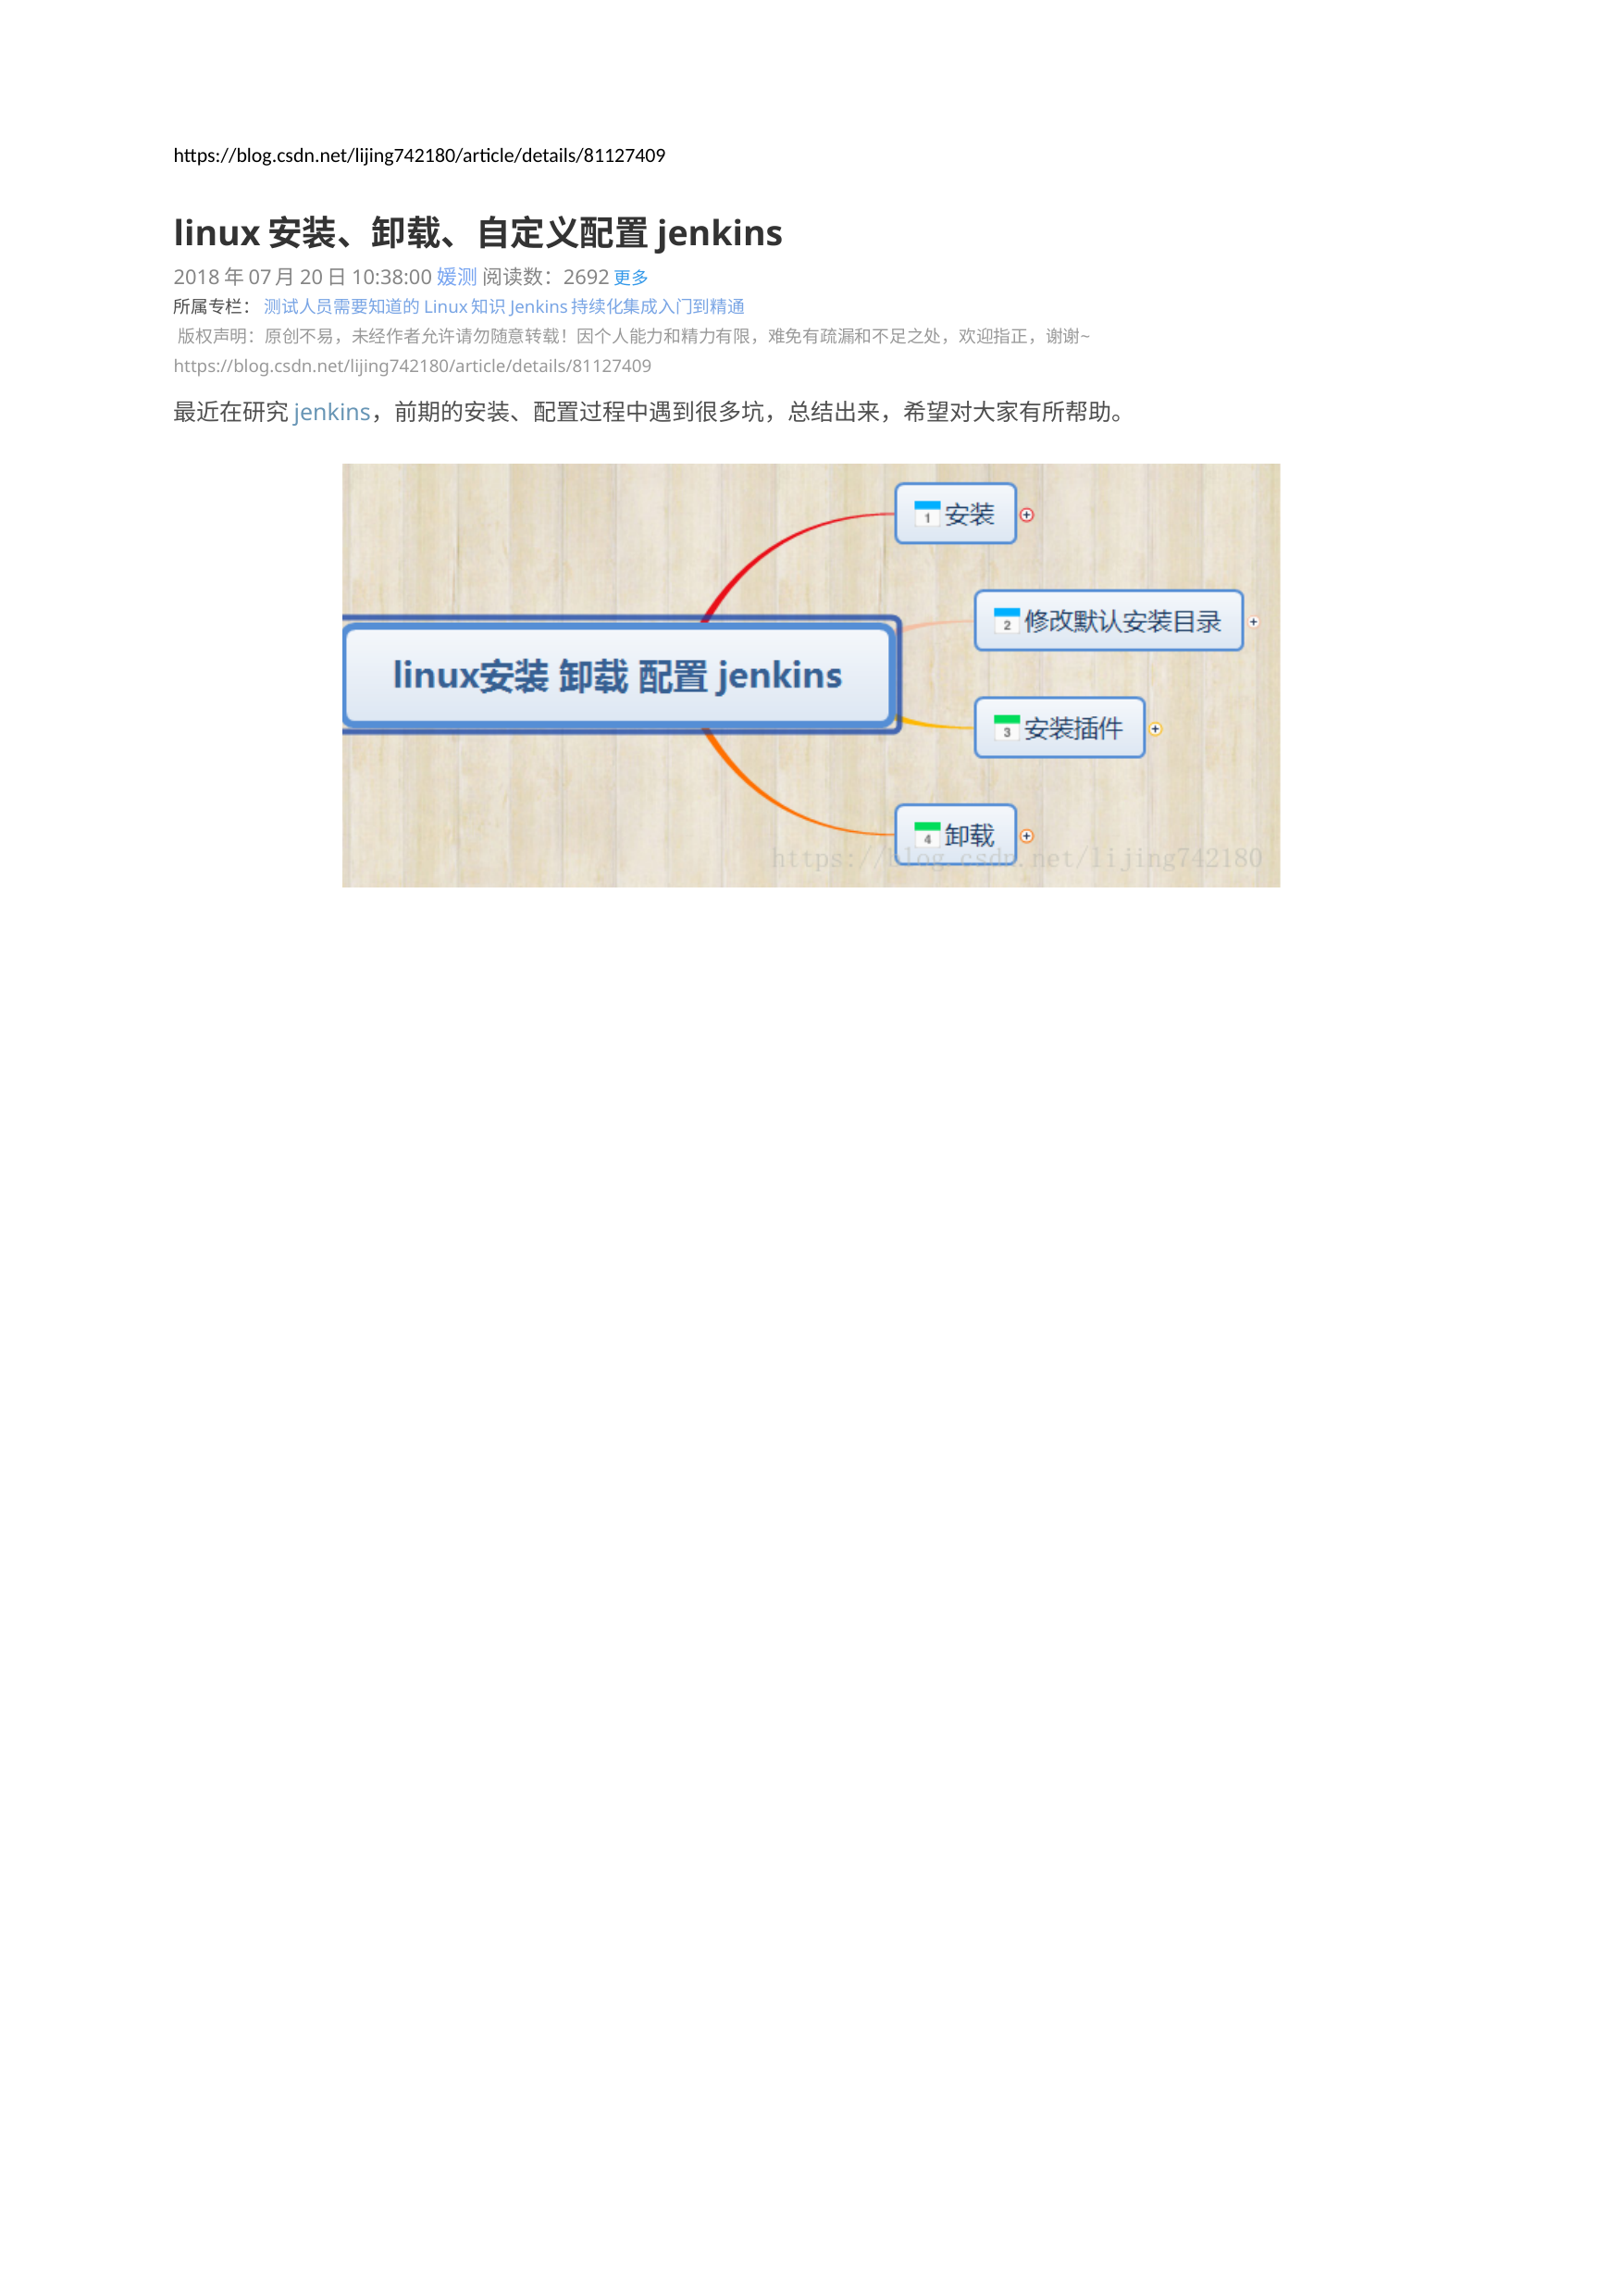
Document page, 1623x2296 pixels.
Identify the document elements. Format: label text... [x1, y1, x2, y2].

text https://blog.csdn.net/lijing742180/article/details/81127409 [173, 140, 1449, 170]
text 2018年07月20日 10:38:00 媛测 阅读数：2692更多 [173, 260, 1449, 291]
picture [342, 464, 1281, 887]
text 最近在研究jenkins，前期的安装、配置过程中遇到很多坑，总结出来，希望对大家有所帮助。 [173, 380, 1449, 441]
text 版权声明：原创不易，未经作者允许请勿随意转载！因个人能力和精力有限，难免有疏漏和不足之处，欢迎指正，谢谢~ https://blog.csdn.net/lijing742180/article/details/81127409 [173, 320, 1449, 380]
text linux安装、卸载、自定义配置 jenkins [173, 200, 1449, 260]
text 所属专栏： 测试人员需要知道的Linux知识 Jenkins持续化集成入门到精通 [173, 291, 1449, 320]
